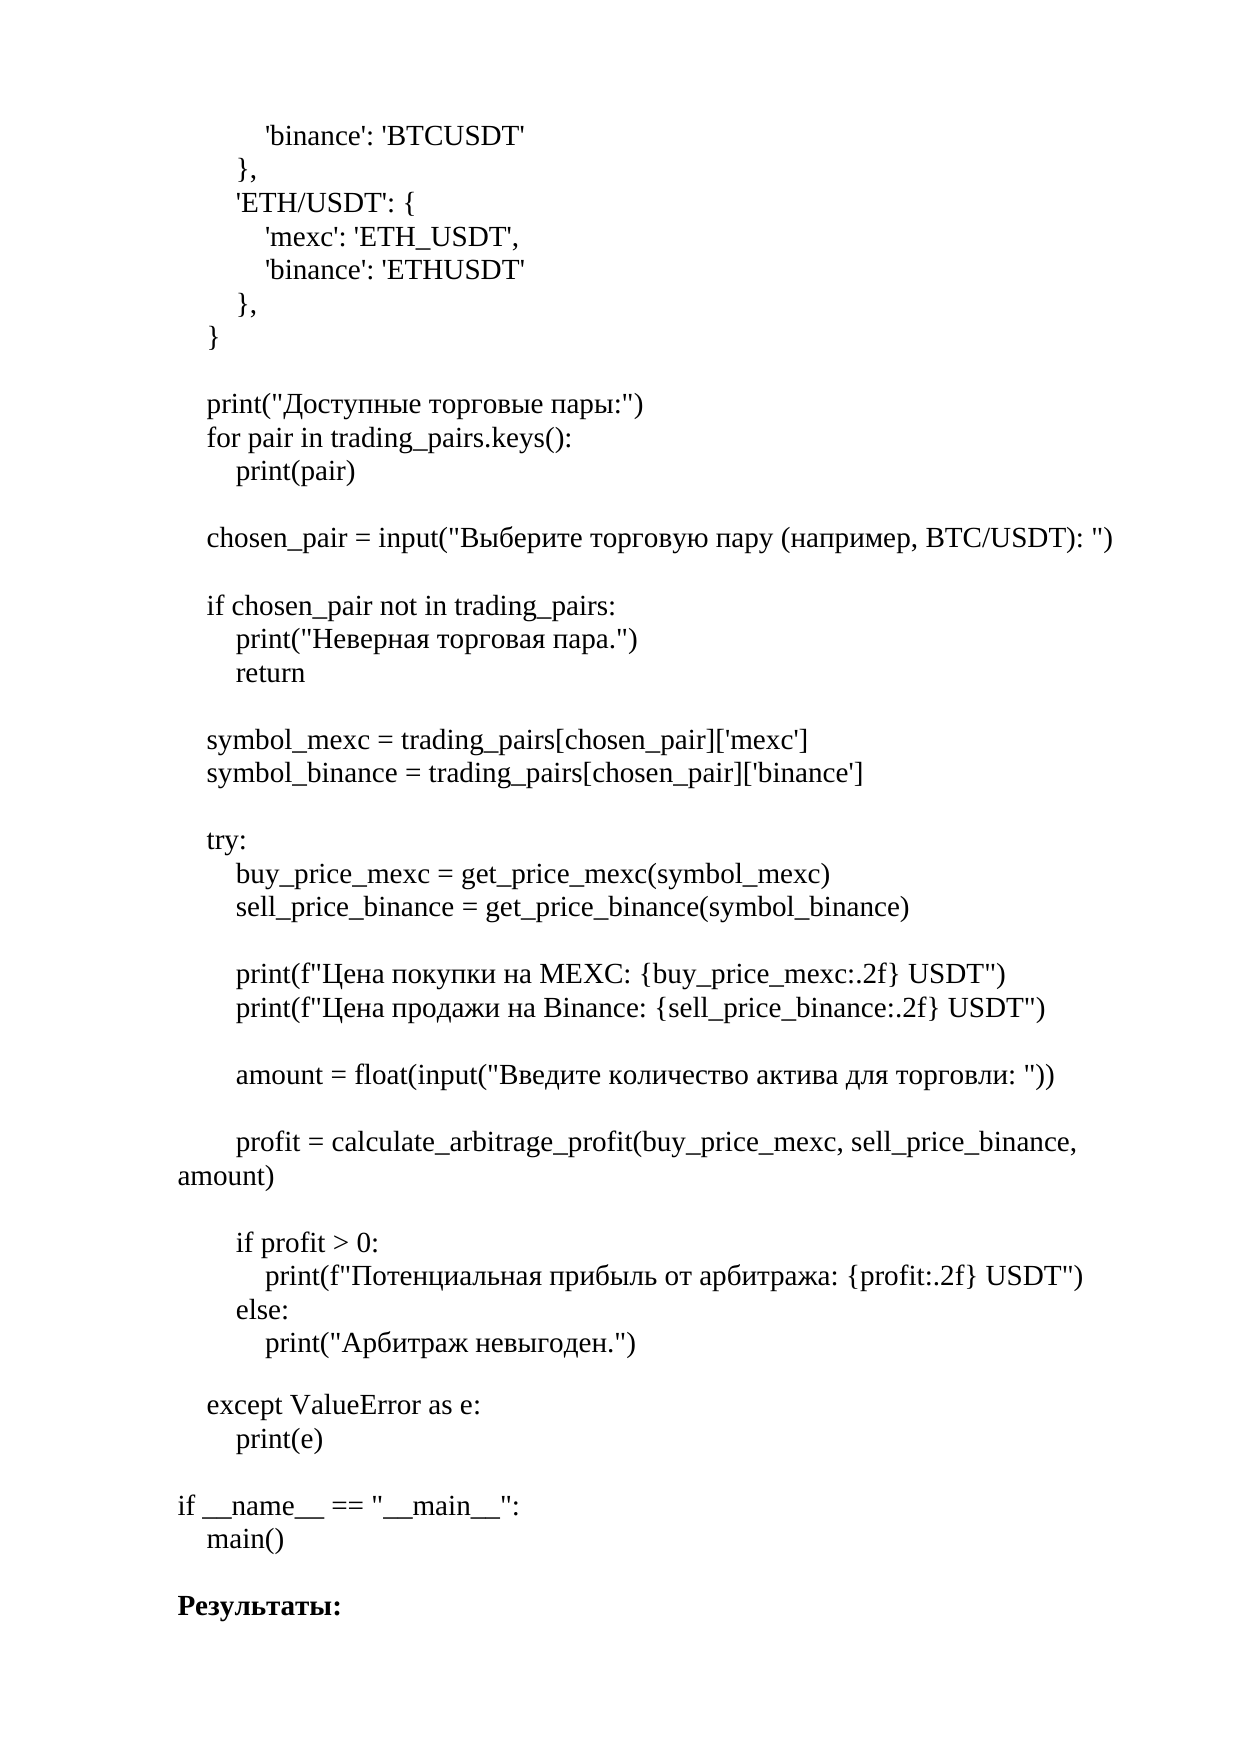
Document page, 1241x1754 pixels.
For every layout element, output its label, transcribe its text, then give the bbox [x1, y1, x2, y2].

text symbol_mexc = trading_pairs[chosen_pair]['mexc'] [177, 722, 1152, 755]
text sell_price_binance = get_price_binance(symbol_binance) [177, 889, 1152, 923]
text } [177, 319, 1152, 353]
text amount = float(input("Введите количество актива для торговли: ")) [177, 1057, 1152, 1091]
text try: [177, 822, 1152, 856]
text if profit > 0: [177, 1225, 1152, 1258]
text if chosen_pair not in trading_pairs: [177, 588, 1152, 621]
text print("Доступные торговые пары:") [177, 386, 1152, 420]
text buy_price_mexc = get_price_mexc(symbol_mexc) [177, 856, 1152, 889]
text if __name__ == "__main__": [177, 1488, 1152, 1521]
text print(f"Потенциальная прибыль от арбитража: {profit:.2f} USDT") [177, 1258, 1152, 1292]
text print("Арбитраж невыгоден.") [177, 1326, 1152, 1359]
text }, [177, 286, 1152, 319]
text 'binance': 'BTCUSDT' [177, 118, 1152, 152]
text profit = calculate_arbitrage_profit(buy_price_mexc, sell_price_binance, amount) [177, 1124, 1152, 1191]
text Результаты: [177, 1588, 1152, 1622]
text print("Неверная торговая пара.") [177, 621, 1152, 655]
text 'mexc': 'ETH_USDT', [177, 219, 1152, 252]
text 'ETH/USDT': { [177, 185, 1152, 219]
text return [177, 655, 1152, 688]
text print(f"Цена продажи на Binance: {sell_price_binance:.2f} USDT") [177, 990, 1152, 1024]
text main() [177, 1521, 1152, 1555]
text 'binance': 'ETHUSDT' [177, 252, 1152, 286]
text print(e) [177, 1421, 1152, 1454]
text for pair in trading_pairs.keys(): [177, 420, 1152, 453]
text else: [177, 1292, 1152, 1326]
text print(pair) [177, 453, 1152, 487]
text chosen_pair = input("Выберите торговую пару (например, BTC/USDT): ") [177, 521, 1152, 554]
text }, [177, 152, 1152, 185]
text symbol_binance = trading_pairs[chosen_pair]['binance'] [177, 755, 1152, 789]
text except ValueError as e: [177, 1387, 1152, 1421]
text print(f"Цена покупки на MEXC: {buy_price_mexc:.2f} USDT") [177, 957, 1152, 990]
